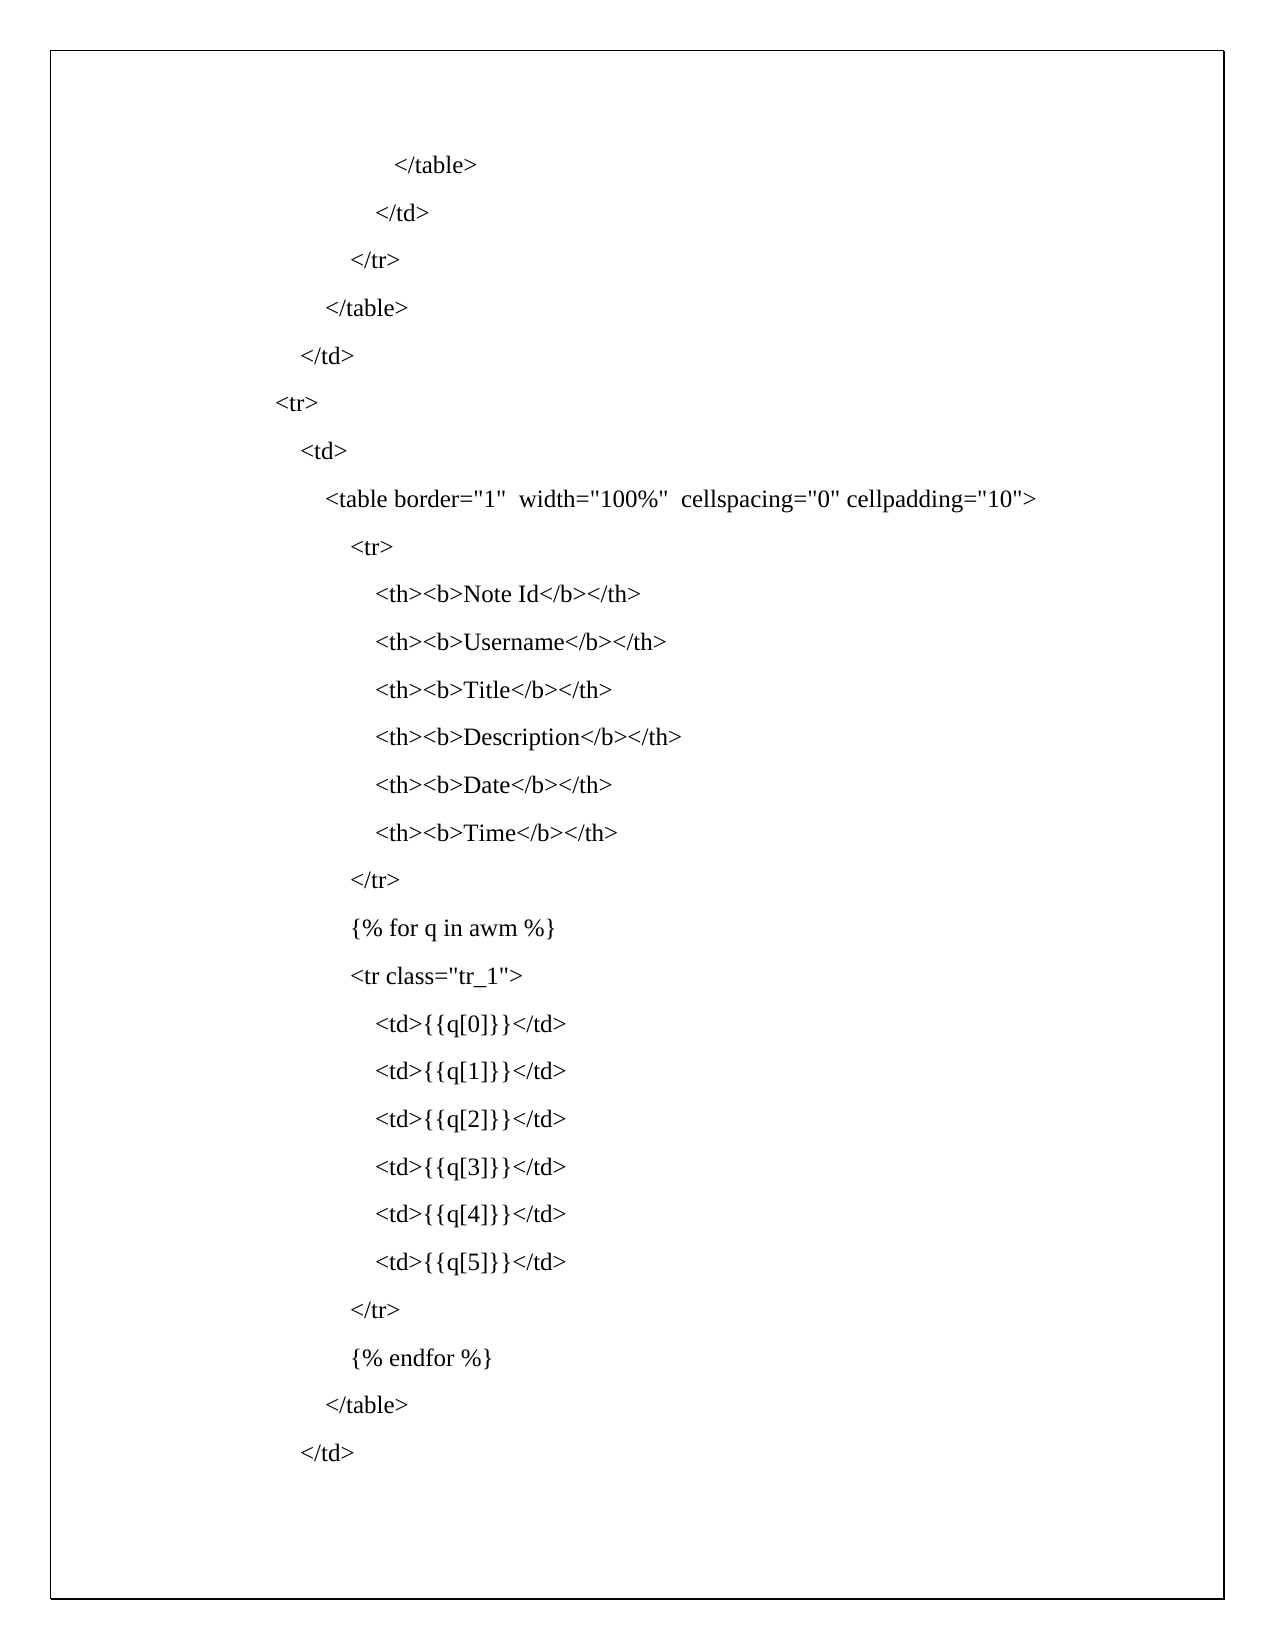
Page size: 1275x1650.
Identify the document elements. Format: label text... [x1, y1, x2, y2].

text <td>{{q[4]}}</td> [150, 1199, 1124, 1228]
text <td>{{q[0]}}</td> [150, 1009, 1124, 1037]
text {% for q in awm %} [150, 913, 1124, 942]
text <td>{{q[1]}}</td> [150, 1056, 1124, 1085]
text <tr class="tr_1"> [150, 961, 1124, 990]
text <tr> [150, 532, 1124, 560]
text {% endfor %} [150, 1343, 1124, 1371]
text <th><b>Title</b></th> [150, 675, 1124, 703]
text <td>{{q[2]}}</td> [150, 1104, 1124, 1133]
text </tr> [150, 866, 1124, 894]
text </table> [150, 293, 1124, 322]
text <th><b>Username</b></th> [150, 627, 1124, 656]
text <td>{{q[3]}}</td> [150, 1152, 1124, 1181]
text <td>{{q[5]}}</td> [150, 1247, 1124, 1276]
text <th><b>Date</b></th> [150, 770, 1124, 799]
text <td> [150, 436, 1124, 465]
text <table border="1" width="100%" cellspacing="0" cellpadding="10"> [150, 484, 1124, 513]
text </td> [150, 1438, 1124, 1467]
text </td> [150, 198, 1124, 226]
text </td> [150, 341, 1124, 369]
text </table> [150, 150, 1124, 179]
text </tr> [150, 1295, 1124, 1324]
text <th><b>Time</b></th> [150, 818, 1124, 847]
text <tr> [150, 388, 1124, 417]
text </tr> [150, 245, 1124, 274]
text <th><b>Note Id</b></th> [150, 579, 1124, 608]
text </table> [150, 1390, 1124, 1419]
text <th><b>Description</b></th> [150, 722, 1124, 751]
